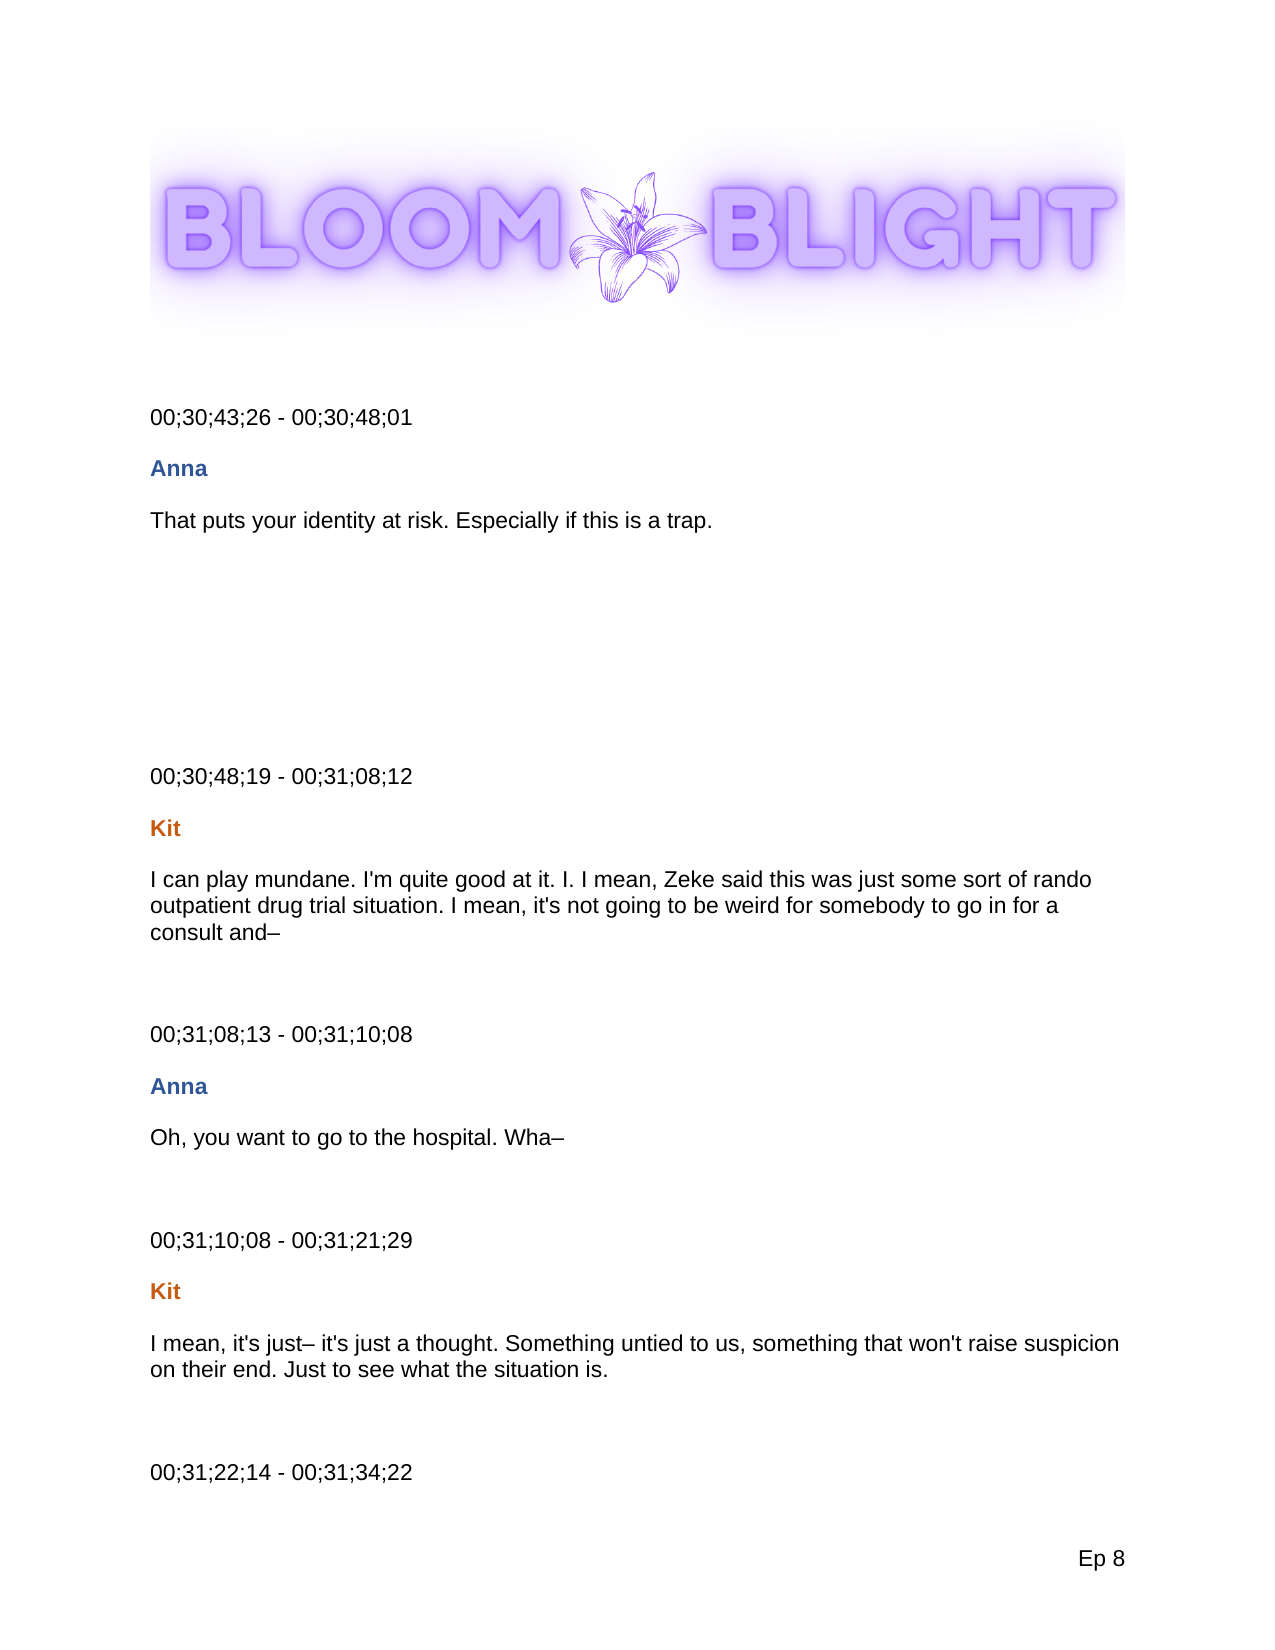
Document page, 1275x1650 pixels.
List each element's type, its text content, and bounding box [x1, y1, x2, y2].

text 00;30;43;26 - 00;30;48;01 [150, 404, 1125, 430]
text I mean, it's just– it's just a thought. Something untied to us, something that won't raise suspicion on their end. Just to see what the situation is. [150, 1329, 1125, 1382]
text Kit [150, 1278, 1125, 1304]
text 00;31;22;14 - 00;31;34;22 [150, 1459, 1125, 1485]
text 00;31;08;13 - 00;31;10;08 [150, 1021, 1125, 1048]
picture [150, 75, 1125, 400]
text Anna [150, 1073, 1125, 1099]
text That puts your identity at risk. Especially if this is a trap. [150, 507, 1125, 533]
text 00;30;48;19 - 00;31;08;12 [150, 763, 1125, 790]
text 00;31;10;08 - 00;31;21;29 [150, 1227, 1125, 1253]
text Oh, you want to go to the hospital. Wha– [150, 1124, 1125, 1151]
text I can play mundane. I'm quite good at it. I. I mean, Zeke said this was just some sort of rando outpatient drug trial situation. I mean, it's not going to be weird for somebody to go in for a consult and– [150, 866, 1125, 945]
text Kit [150, 815, 1125, 841]
text Anna [150, 455, 1125, 482]
